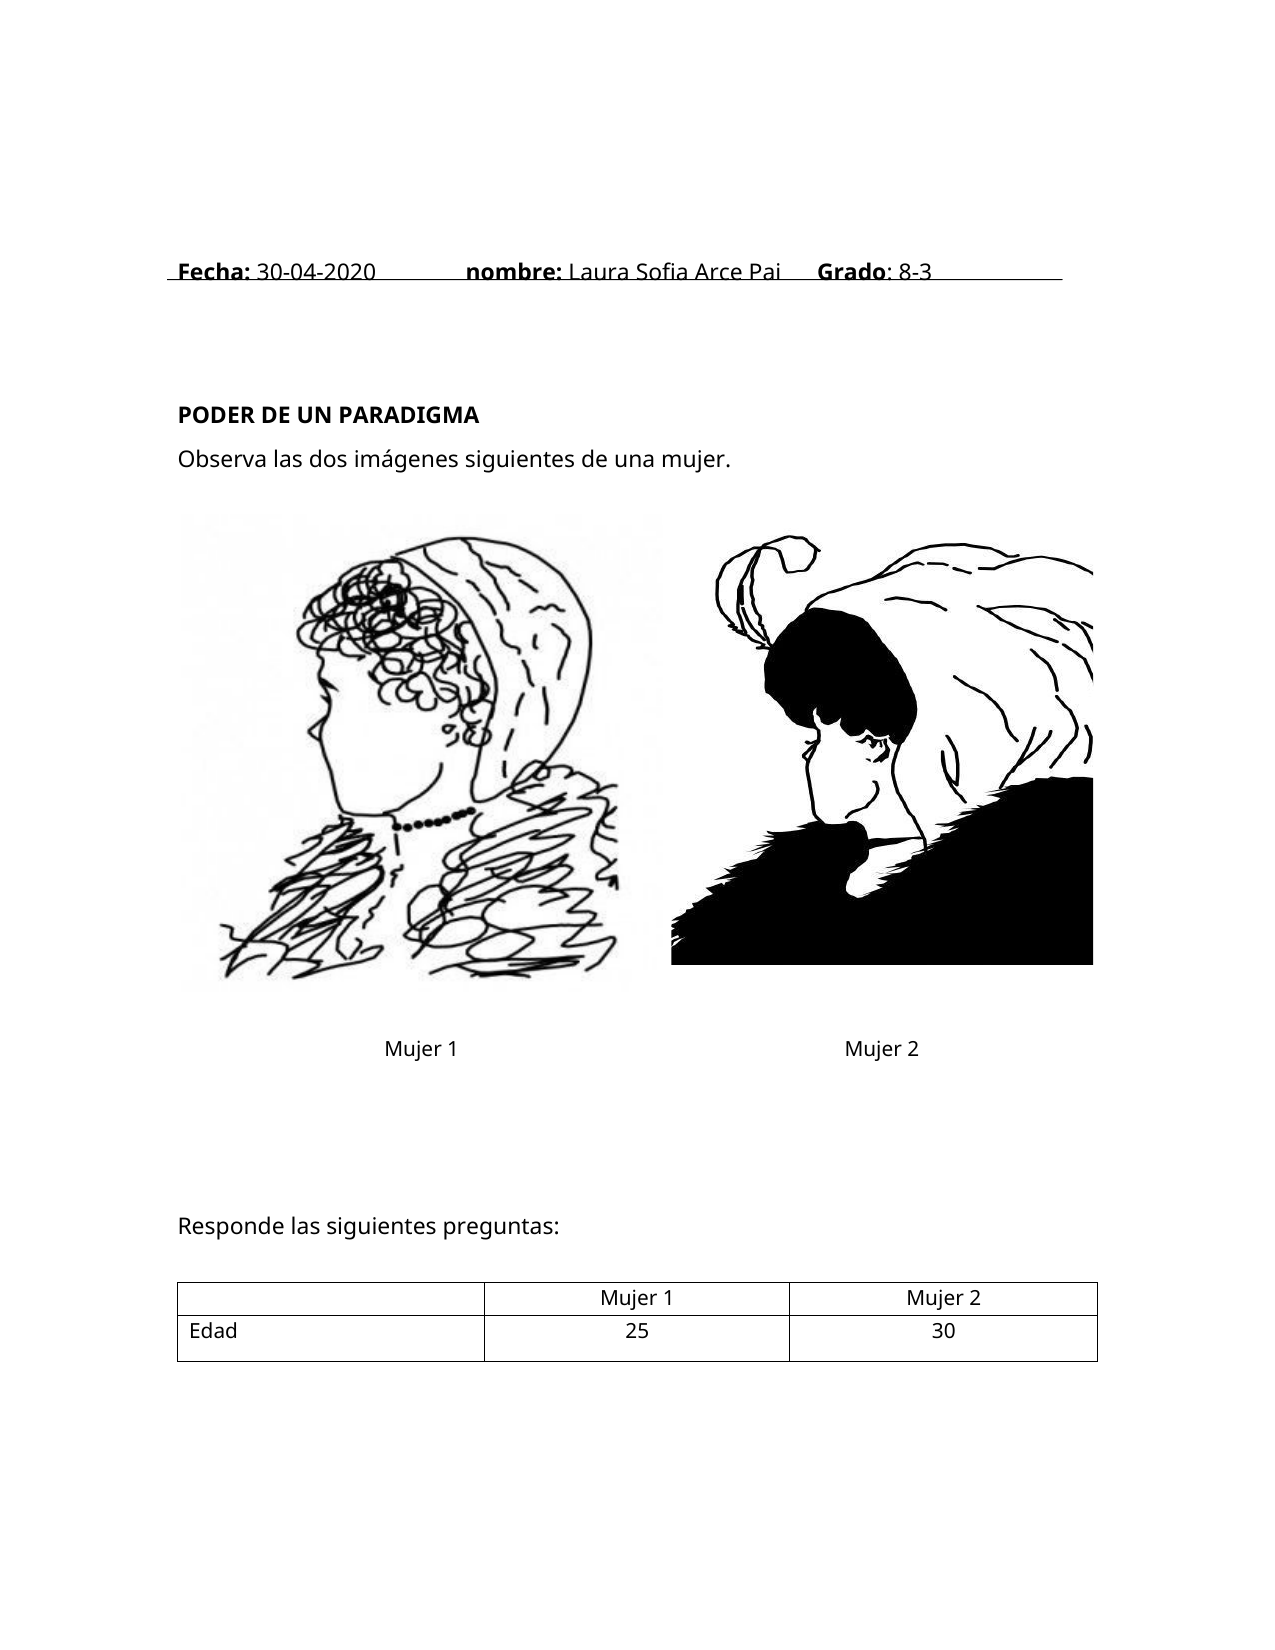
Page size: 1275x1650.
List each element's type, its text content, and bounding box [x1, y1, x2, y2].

text Observa las dos imágenes siguientes de una mujer. [177, 443, 1098, 474]
table_header [178, 1283, 484, 1315]
table_header [666, 515, 1098, 1034]
table_cell 30 [790, 1316, 1097, 1361]
text Fecha: 30-04-2020 nombre: Laura Sofia Arce Pai Grado: 8-3 [177, 255, 1098, 287]
text Responde las siguientes preguntas: [177, 1210, 1098, 1241]
table_cell Mujer 1 [177, 1034, 666, 1066]
table_cell Edad [178, 1316, 484, 1361]
table_header Mujer 2 [790, 1283, 1097, 1315]
picture [181, 514, 663, 992]
table_cell Mujer 2 [666, 1034, 1098, 1066]
table_cell 25 [485, 1316, 789, 1361]
picture [671, 514, 1094, 965]
table_header [177, 515, 666, 1034]
table_header Mujer 1 [485, 1283, 789, 1315]
text PODER DE UN PARADIGMA [177, 399, 1098, 430]
